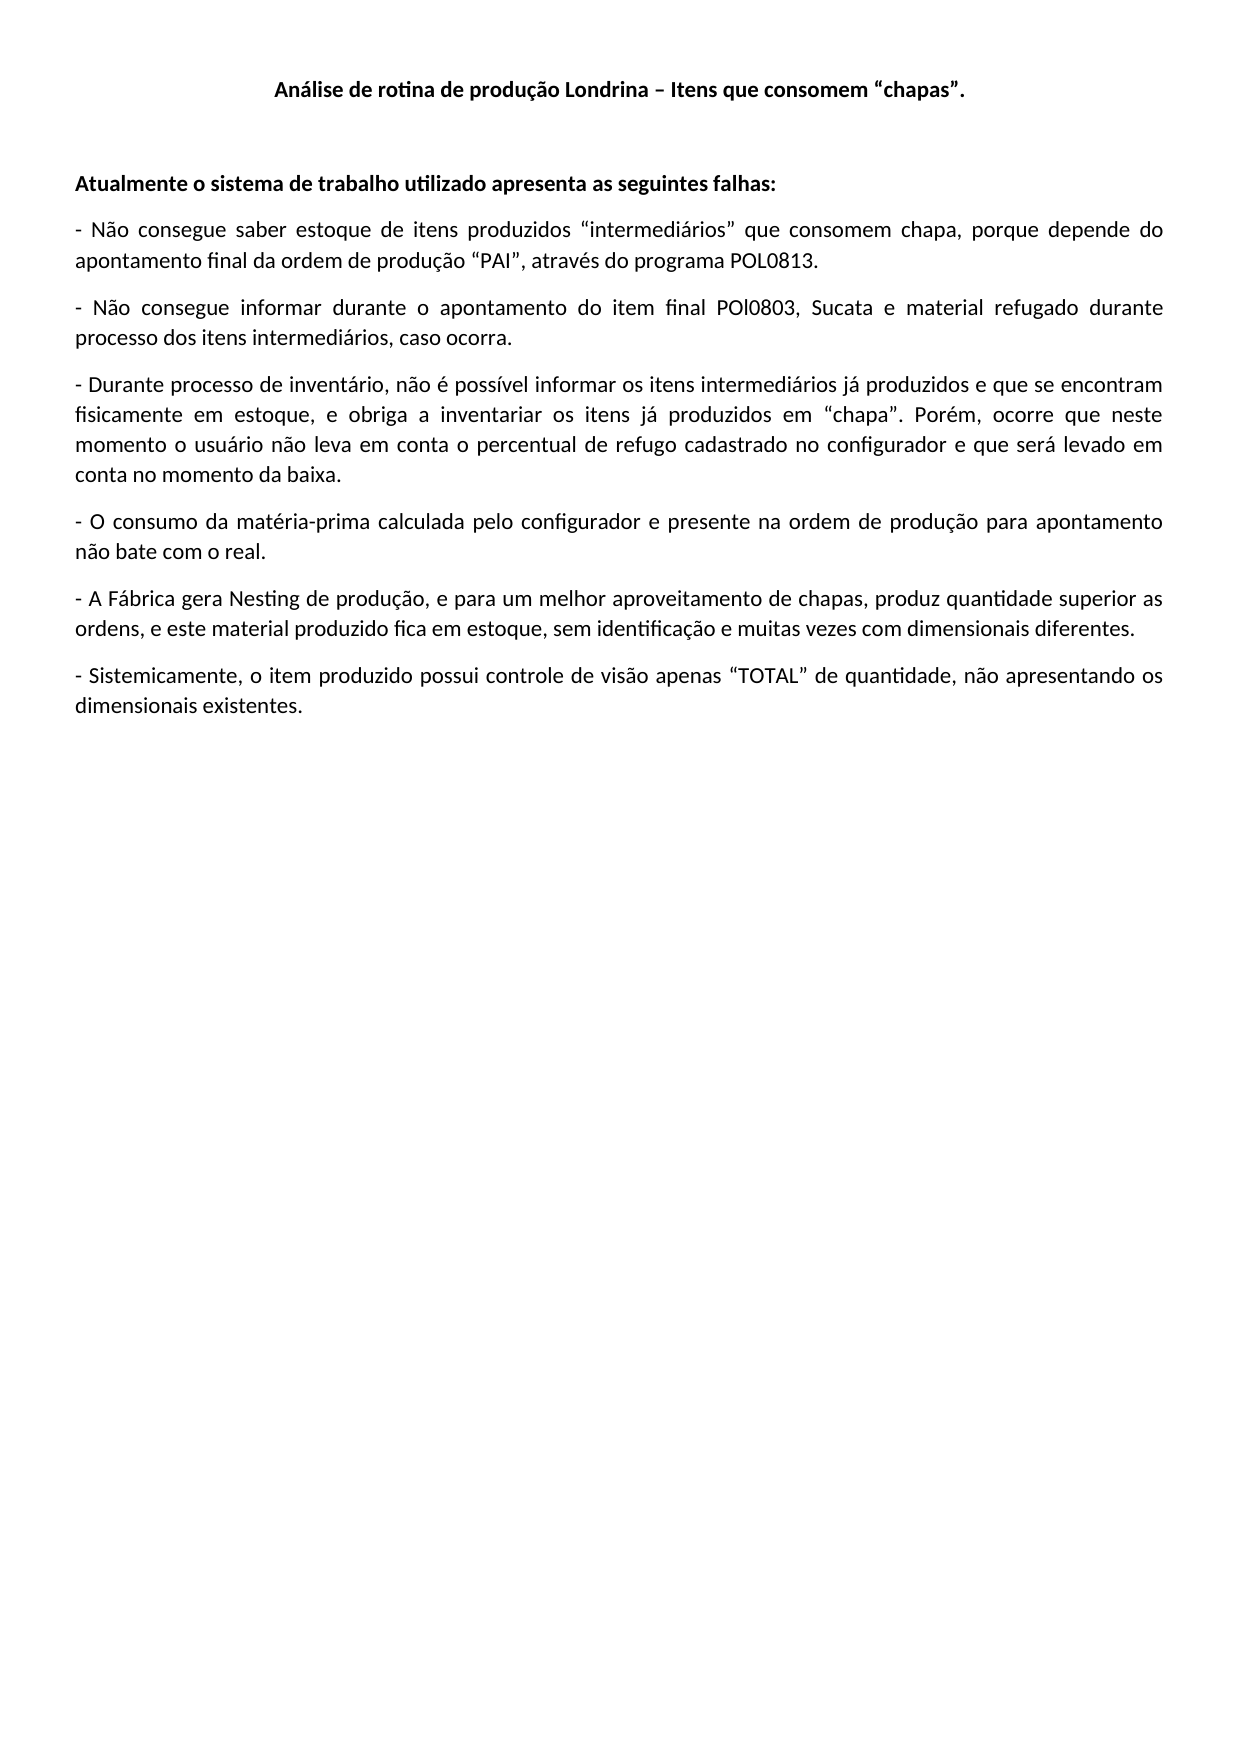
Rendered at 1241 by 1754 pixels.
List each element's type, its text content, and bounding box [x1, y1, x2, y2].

text Análise de rotina de produção Londrina – Itens que consomem “chapas”. [75, 75, 1165, 103]
text - A Fábrica gera Nesting de produção, e para um melhor aproveitamento de chapas, produz quantidade superior as ordens, e este material produzido fica em estoque, sem identificação e muitas vezes com dimensionais diferentes. [75, 584, 1165, 643]
text - Não consegue saber estoque de itens produzidos “intermediários” que consomem chapa, porque depende do apontamento final da ordem de produção “PAI”, através do programa POL0813. [75, 216, 1165, 274]
text Atualmente o sistema de trabalho utilizado apresenta as seguintes falhas: [75, 169, 1165, 197]
text - Não consegue informar durante o apontamento do item final POl0803, Sucata e material refugado durante processo dos itens intermediários, caso ocorra. [75, 293, 1165, 351]
text - Durante processo de inventário, não é possível informar os itens intermediários já produzidos e que se encontram fisicamente em estoque, e obriga a inventariar os itens já produzidos em “chapa”. Porém, ocorre que neste momento o usuário não leva em conta o percentual de refugo cadastrado no configurador e que será levado em conta no momento da baixa. [75, 370, 1165, 488]
text - Sistemicamente, o item produzido possui controle de visão apenas “TOTAL” de quantidade, não apresentando os dimensionais existentes. [75, 661, 1165, 720]
text - O consumo da matéria-prima calculada pelo configurador e presente na ordem de produção para apontamento não bate com o real. [75, 507, 1165, 566]
